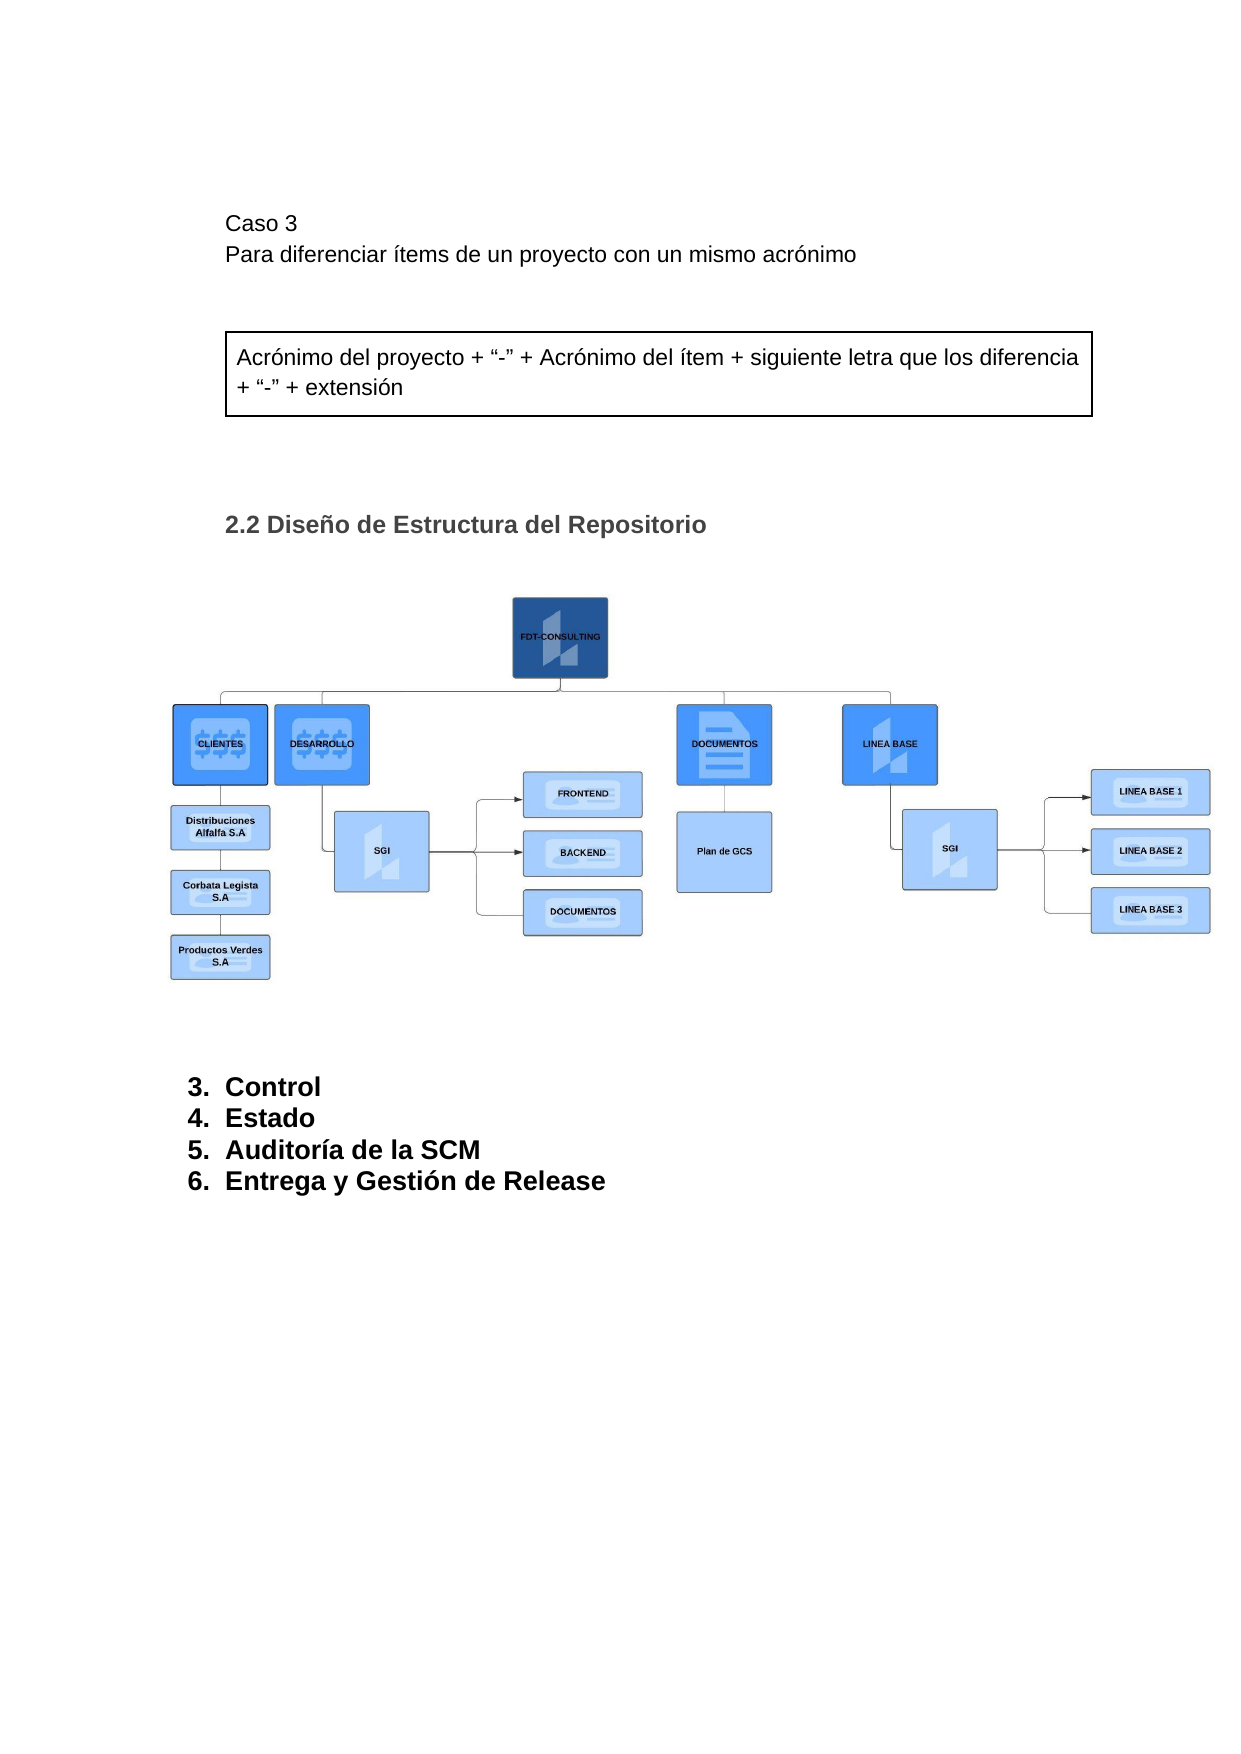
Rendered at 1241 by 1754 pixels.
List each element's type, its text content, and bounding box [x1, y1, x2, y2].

subtitle Control [187, 1071, 1090, 1102]
subtitle Auditoría de la SCM [187, 1134, 1090, 1165]
picture [150, 577, 1231, 1000]
table_header Acrónimo del proyecto + “-” + Acrónimo del ítem + siguiente letra que los diferencia + “-” + extensión [227, 333, 1091, 414]
text Para diferenciar ítems de un proyecto con un mismo acrónimo [225, 241, 1090, 267]
subtitle Entrega y Gestión de Release [187, 1165, 1090, 1196]
subtitle 2.2 Diseño de Estructura del Repositorio [225, 510, 1090, 539]
subtitle Estado [187, 1102, 1090, 1134]
text Caso 3 [225, 210, 1090, 237]
